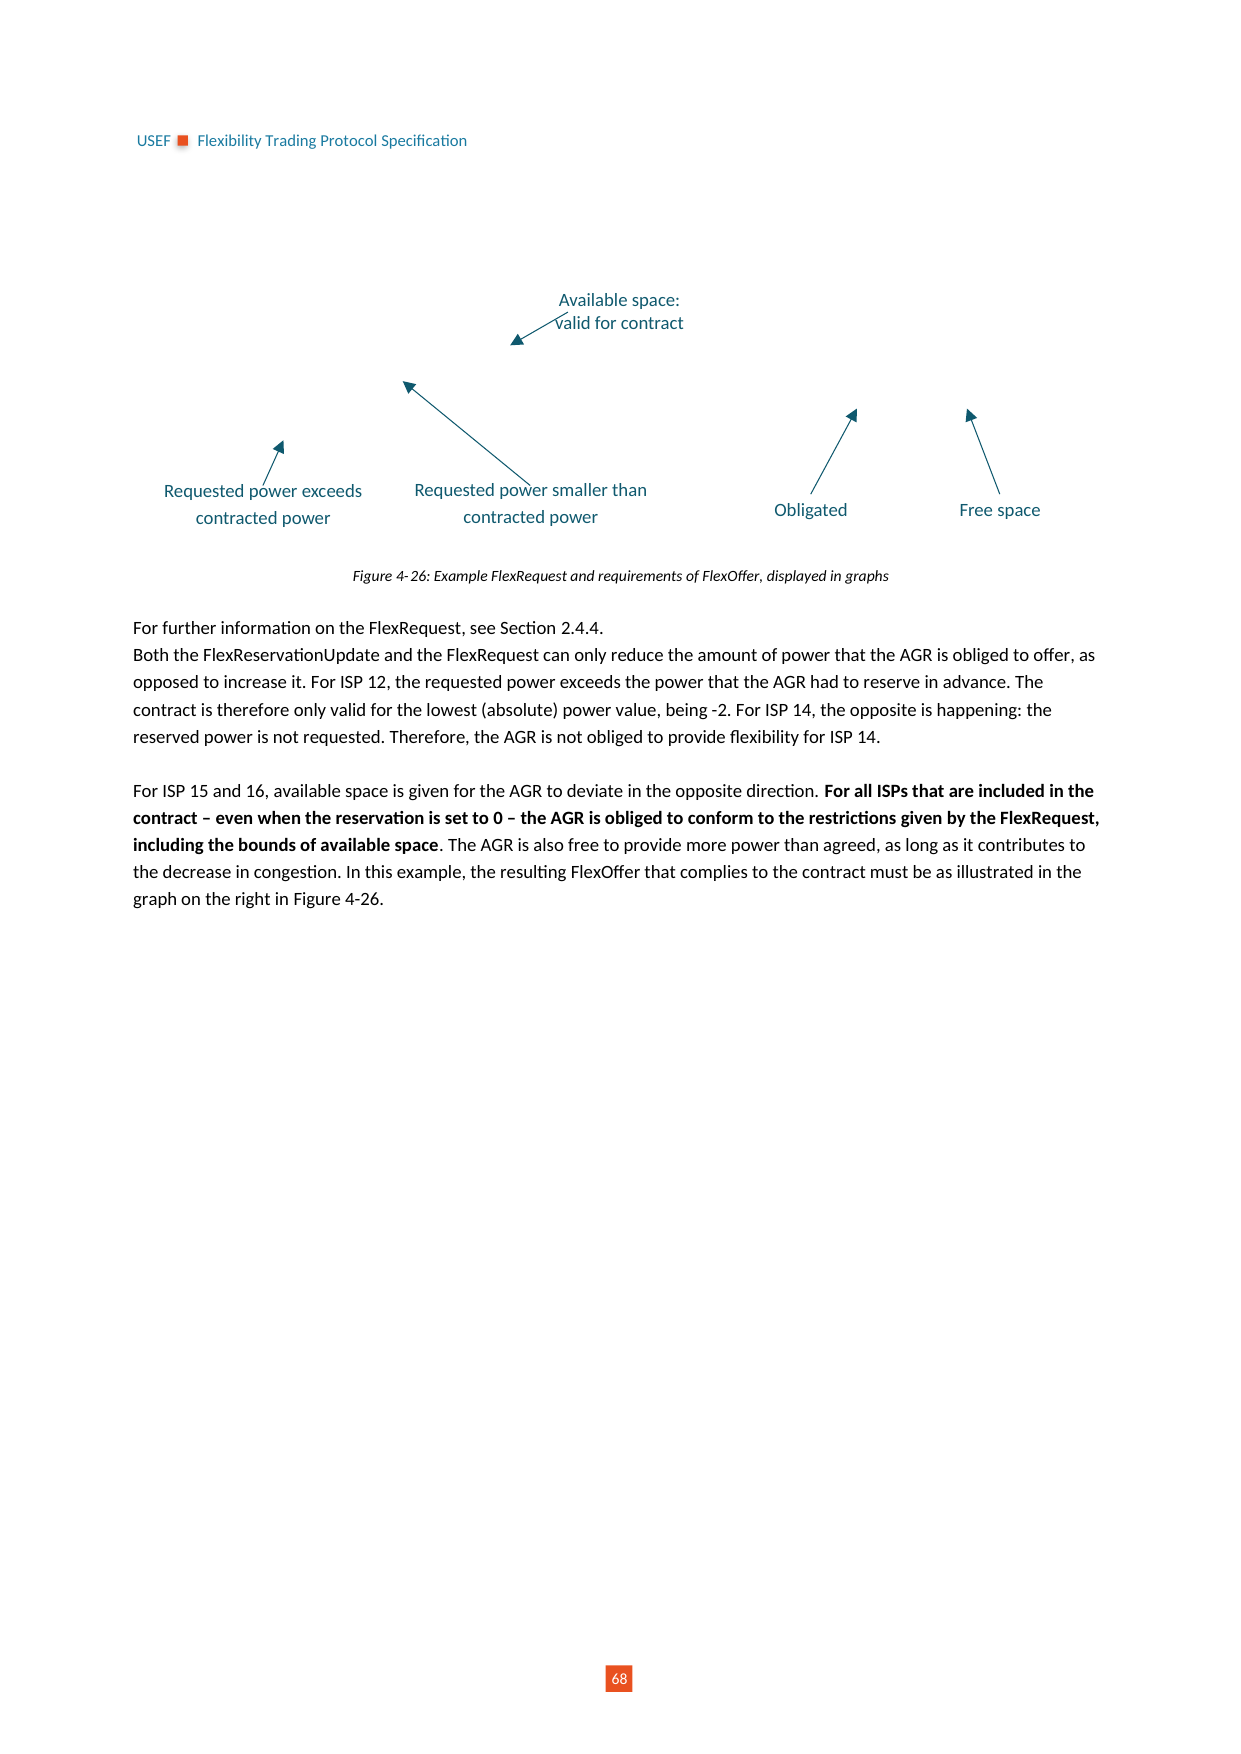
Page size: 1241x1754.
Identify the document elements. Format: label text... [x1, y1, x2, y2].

text Both the FlexReservationUpdate and the FlexRequest can only reduce the amount of power that the AGR is obliged to offer, as opposed to increase it. For ISP 12, the requested power exceeds the power that the AGR had to reserve in advance. The contract is therefore only valid for the lowest (absolute) power value, being -2. For ISP 14, the opposite is happening: the reserved power is not requested. Therefore, the AGR is not obliged to provide flexibility for ISP 14. [133, 639, 1110, 748]
text For further information on the FlexRequest, see Section 2.4.4. [133, 612, 1110, 639]
